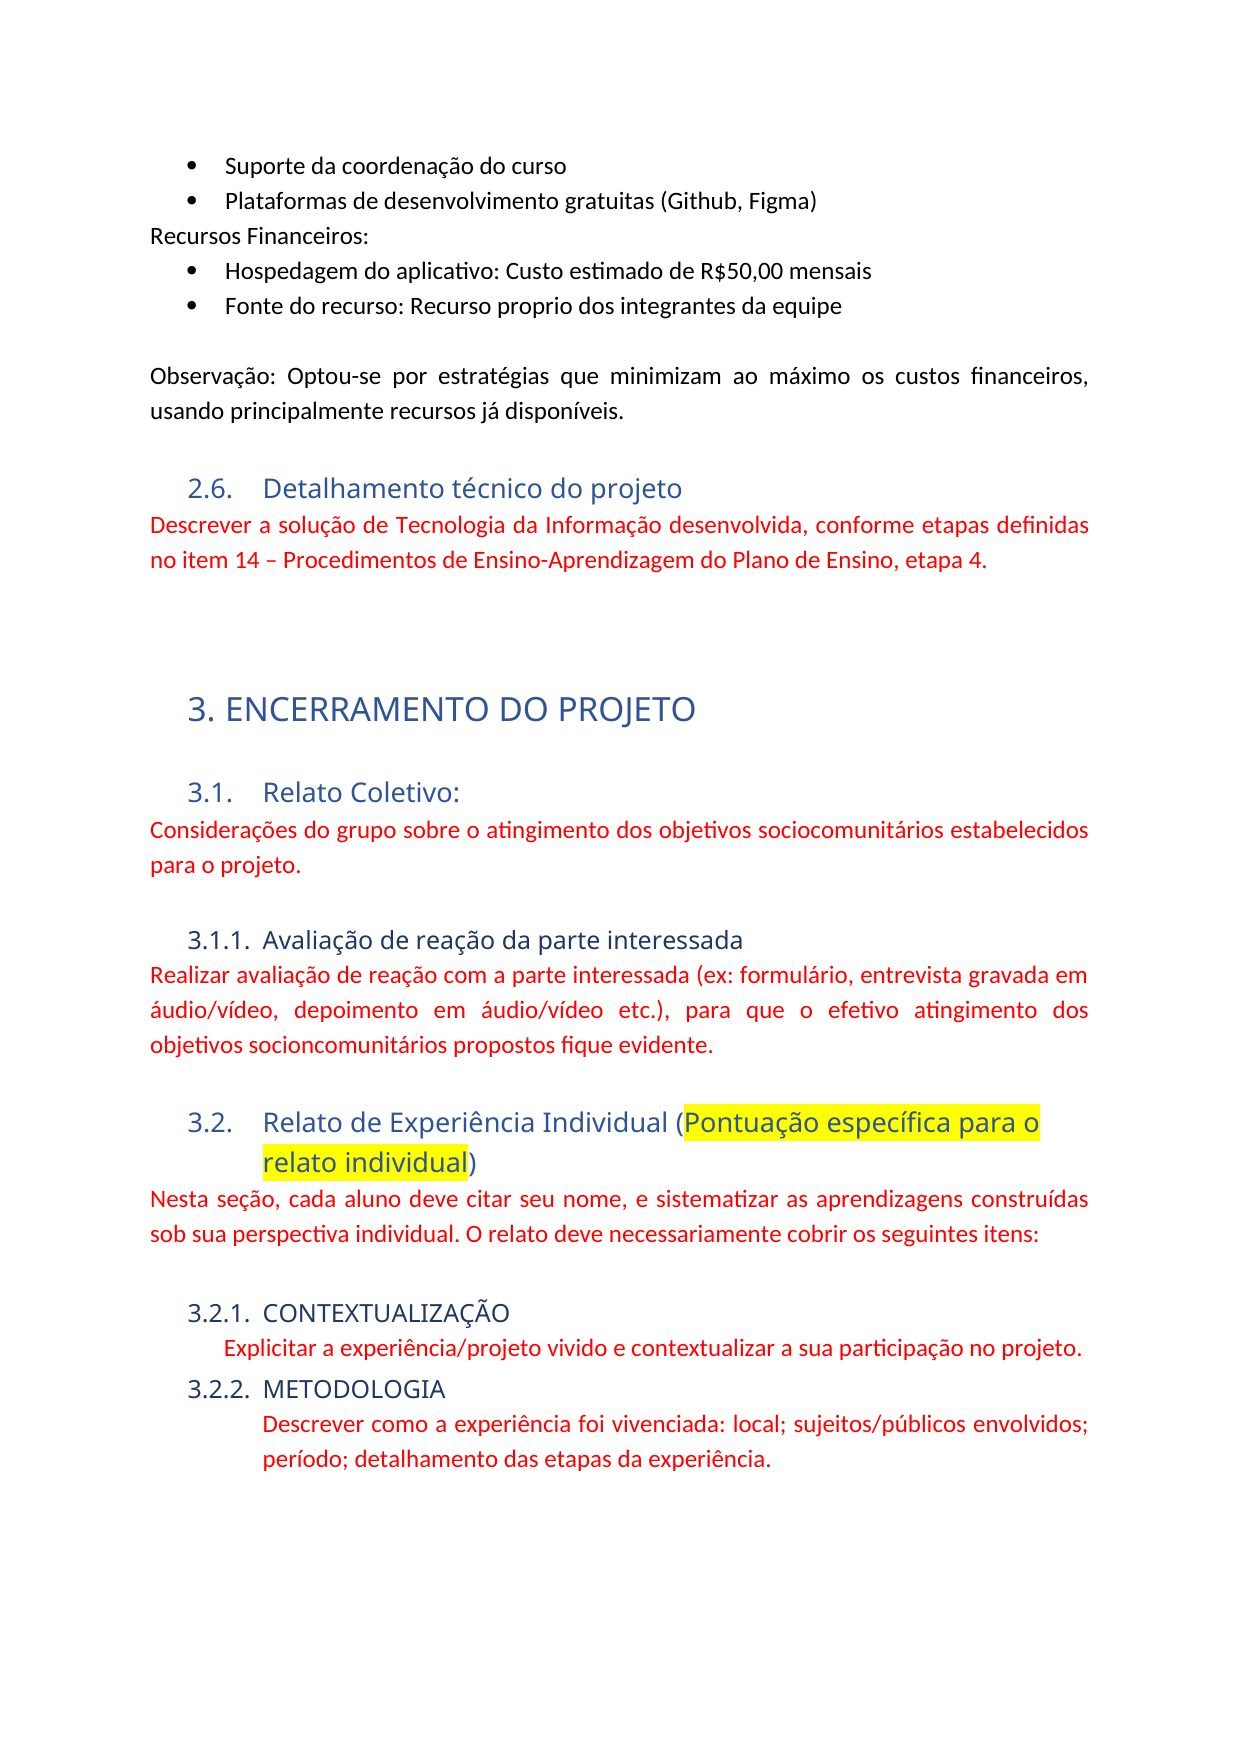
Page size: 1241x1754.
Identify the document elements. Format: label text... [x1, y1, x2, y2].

list Descrever como a experiência foi vivenciada: local; sujeitos/públicos envolvidos; período; detalhamento das etapas da experiência. [262, 1408, 1090, 1474]
text Recursos Financeiros: [150, 220, 1090, 251]
list Hospedagem do aplicativo: Custo estimado de R$50,00 mensais [187, 255, 1090, 286]
list Suporte da coordenação do curso [187, 150, 1090, 181]
subtitle CONTEXTUALIZAÇÃO [187, 1296, 1090, 1329]
text Considerações do grupo sobre o atingimento dos objetivos sociocomunitários estabelecidos para o projeto. [150, 814, 1090, 879]
list Plataformas de desenvolvimento gratuitas (Github, Figma) [187, 185, 1090, 216]
subtitle Detalhamento técnico do projeto [187, 469, 1090, 506]
subtitle Avaliação de reação da parte interessada [187, 923, 1090, 957]
subtitle Relato Coletivo: [187, 774, 1090, 811]
text Observação: Optou-se por estratégias que minimizam ao máximo os custos financeiros, usando principalmente recursos já disponíveis. [150, 360, 1090, 426]
text Realizar avaliação de reação com a parte interessada (ex: formulário, entrevista gravada em áudio/vídeo, depoimento em áudio/vídeo etc.), para que o efetivo atingimento dos objetivos socioncomunitários propostos fique evidente. [150, 960, 1090, 1060]
text Descrever a solução de Tecnologia da Informação desenvolvida, conforme etapas definidas no item 14 – Procedimentos de Ensino-Aprendizagem do Plano de Ensino, etapa 4. [150, 509, 1090, 574]
subtitle Relato de Experiência Individual (Pontuação específica para o relato individual) [187, 1104, 1090, 1181]
text Nesta seção, cada aluno deve citar seu nome, e sistematizar as aprendizagens construídas sob sua perspectiva individual. O relato deve necessariamente cobrir os seguintes itens: [150, 1183, 1090, 1249]
list Fonte do recurso: Recurso proprio dos integrantes da equipe [187, 290, 1090, 321]
subtitle METODOLOGIA [187, 1371, 1090, 1406]
subtitle ENCERRAMENTO DO PROJETO [187, 686, 1090, 731]
text Explicitar a experiência/projeto vivido e contextualizar a sua participação no projeto. [150, 1332, 1090, 1363]
